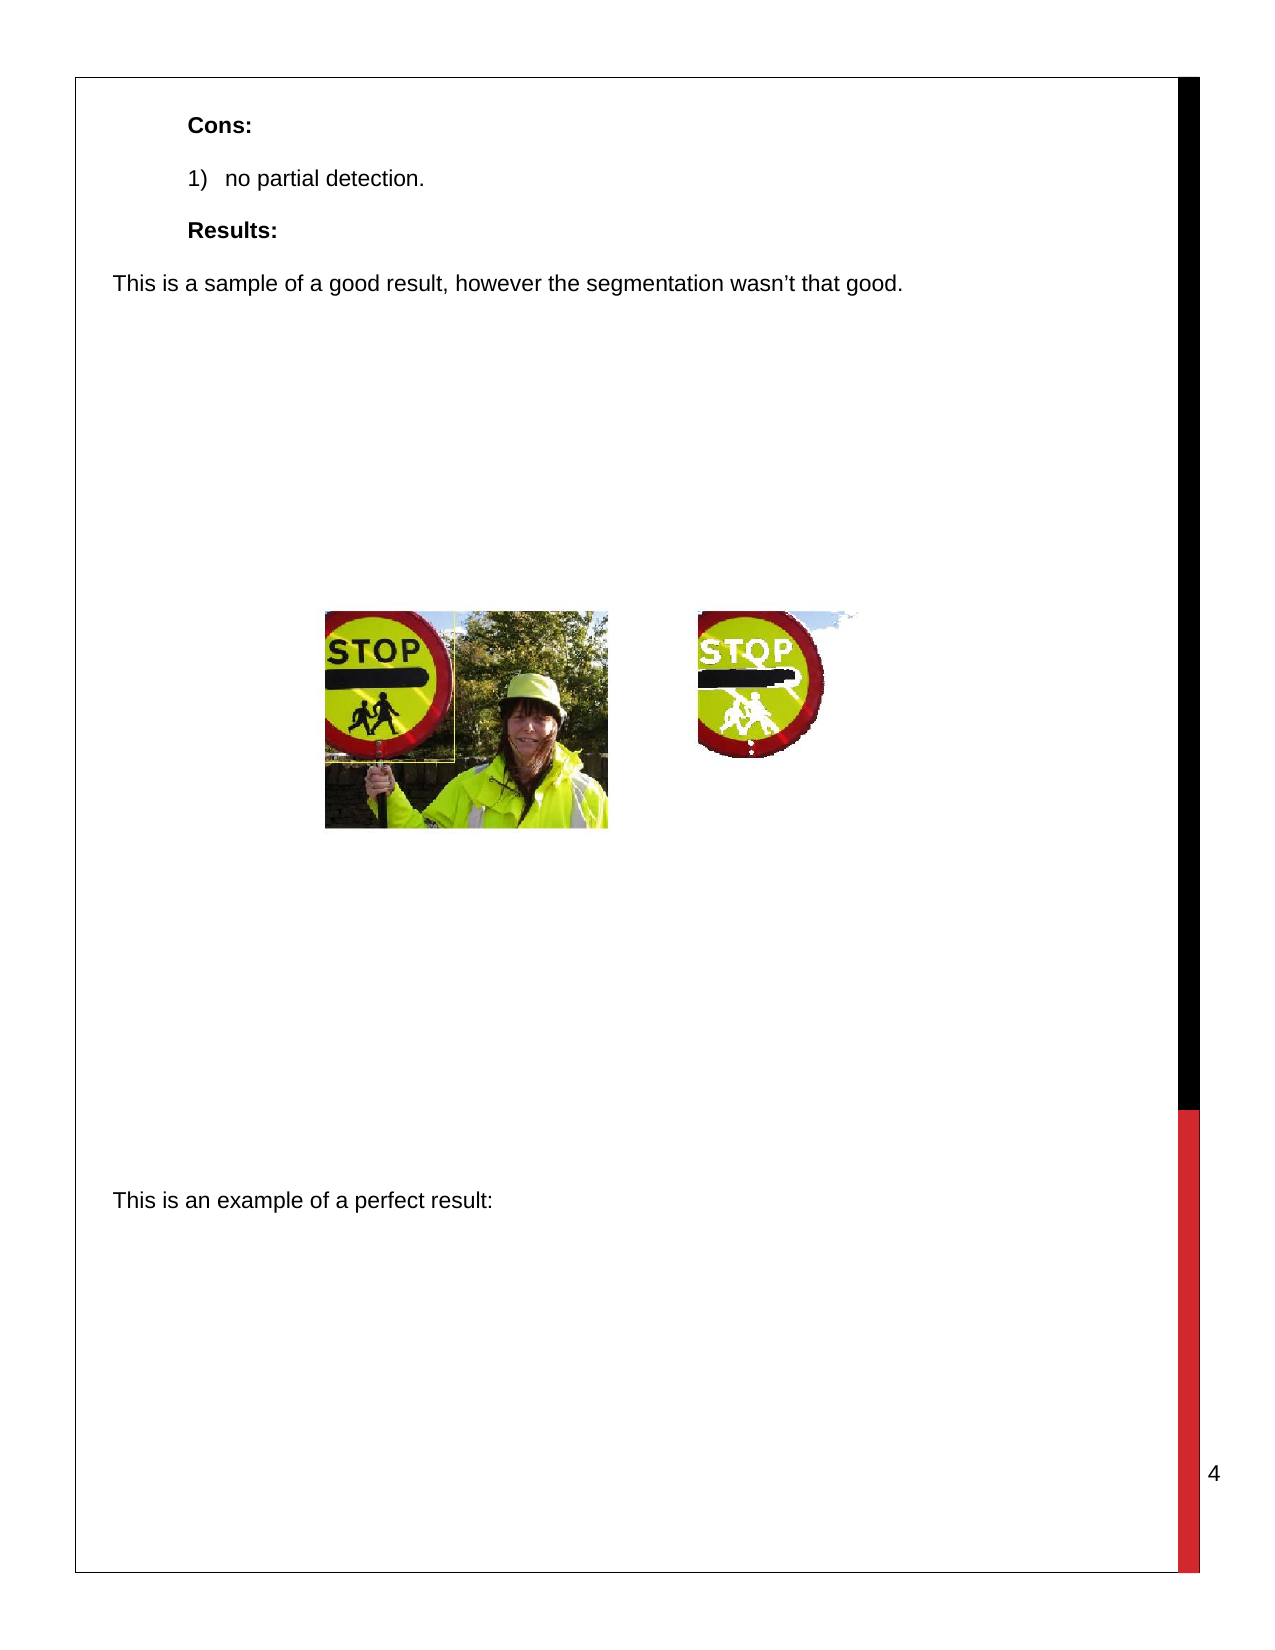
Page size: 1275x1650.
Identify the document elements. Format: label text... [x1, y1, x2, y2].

list This is a sample of a good result, however the segmentation wasn’t that good. [112, 270, 1162, 296]
list no partial detection. [187, 165, 1162, 191]
list Cons: [112, 112, 1162, 139]
list This is an example of a perfect result: [112, 1187, 1162, 1213]
list Results: [112, 217, 1162, 244]
picture [215, 406, 1060, 1056]
